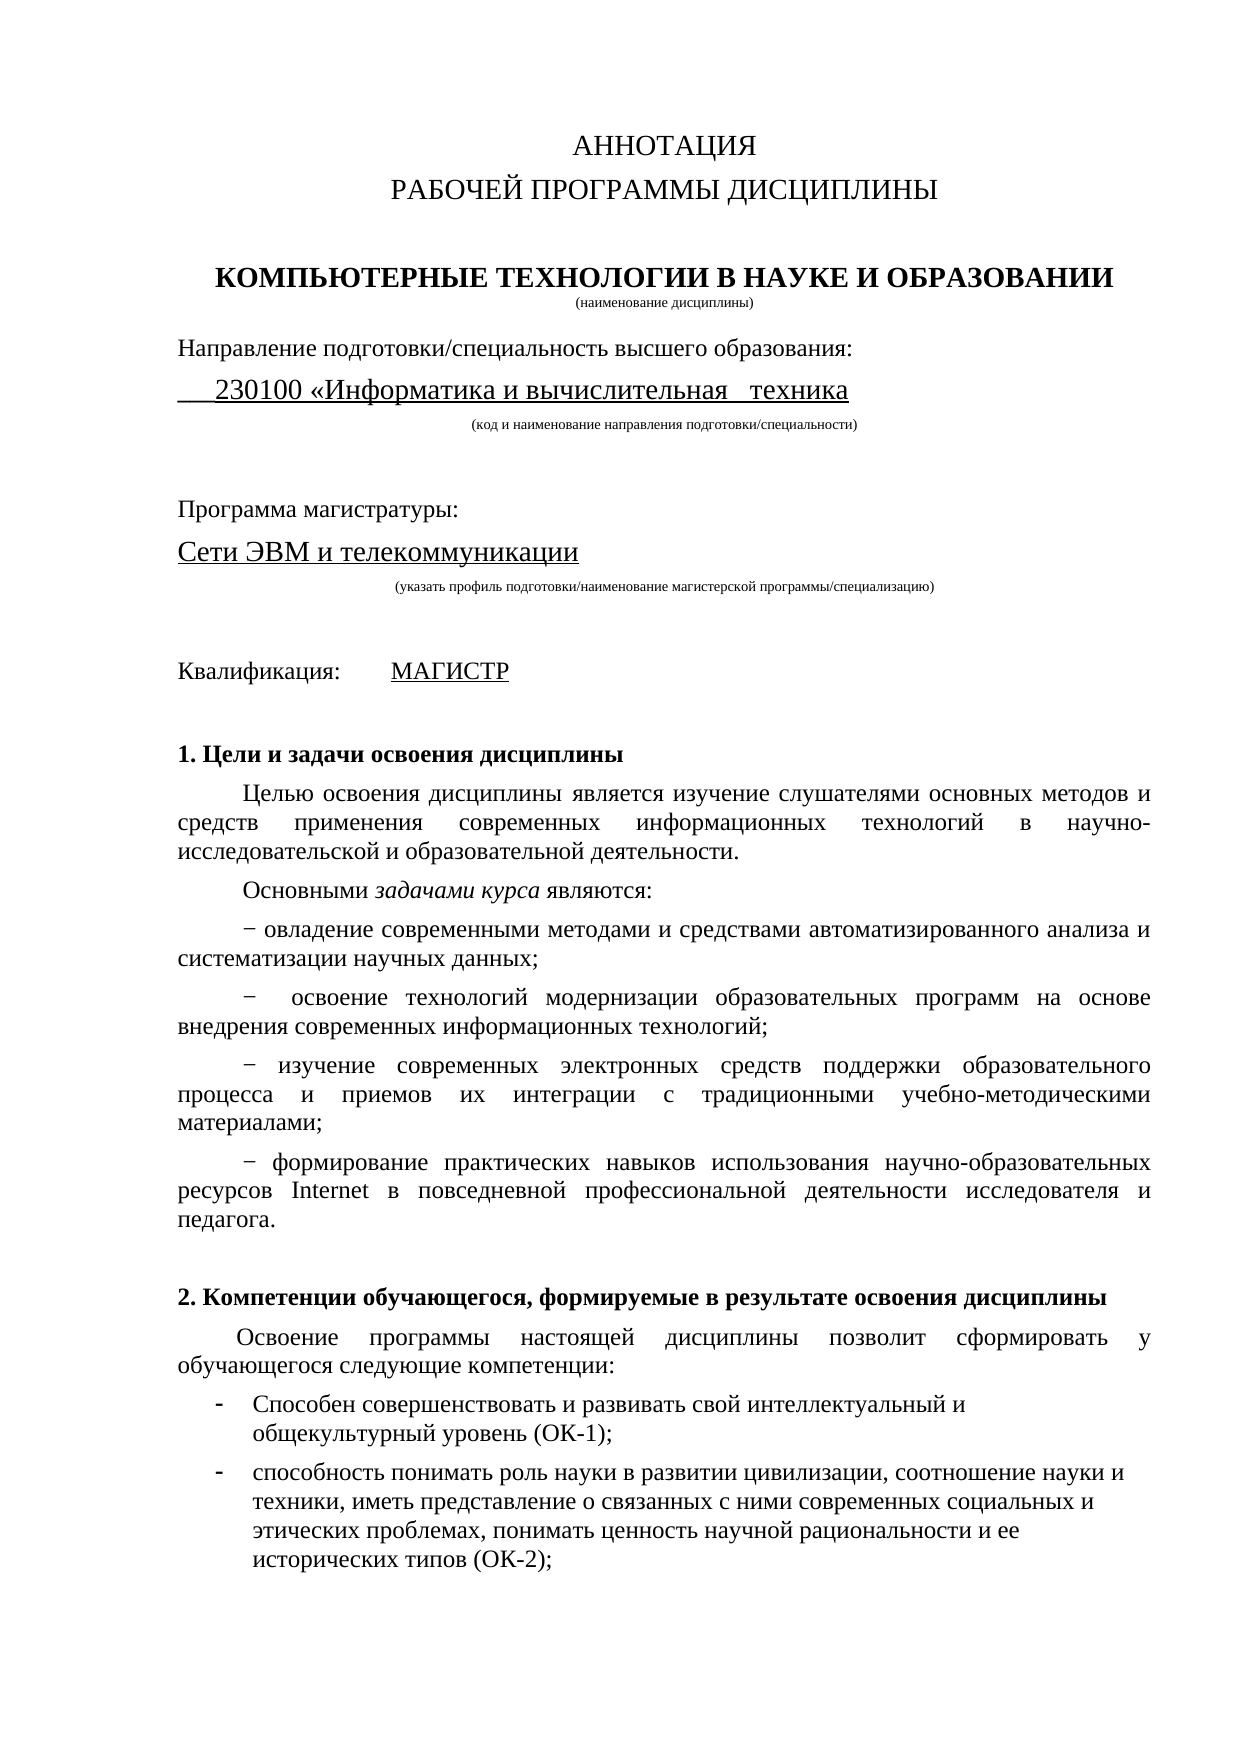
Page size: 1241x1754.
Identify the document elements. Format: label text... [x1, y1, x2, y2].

text Сети ЭВМ и телекоммуникации [177, 534, 1152, 567]
text − формирование практических навыков использования научно-образовательных ресурсов Internet в повседневной профессиональной деятельности исследователя и педагога. [177, 1147, 1152, 1233]
text Квалификация: МАГИСТР [177, 656, 1152, 685]
text 2. Компетенции обучающегося, формируемые в результате освоения дисциплины [177, 1282, 1152, 1311]
text − изучение современных электронных средств поддержки образовательного процесса и приемов их интеграции с традиционными учебно-методическими материалами; [177, 1050, 1152, 1136]
text Основными задачами курса являются: [177, 875, 1152, 904]
text 1. Цели и задачи освоения дисциплины [177, 739, 1152, 768]
list Способен совершенствовать и развивать свой интеллектуальный и общекультурный уровень (ОК-1); [215, 1389, 1152, 1447]
text (код и наименование направления подготовки/специальности) [177, 416, 1152, 445]
text − овладение современными методами и средствами автоматизированного анализа и систематизации научных данных; [177, 914, 1152, 972]
text КомпьюТерные Технологии в науке и образовании (наименование дисциплины) [177, 260, 1152, 323]
text Направление подготовки/специальность высшего образования: [177, 333, 1152, 362]
text Программа магистратуры: [177, 494, 1152, 523]
text ___230100 «Информатика и вычислительная техника [177, 372, 1152, 406]
text (указать профиль подготовки/наименование магистерской программы/специализацию) [177, 578, 1152, 606]
text Целью освоения дисциплины является изучение слушателями основных методов и средств применения современных информационных технологий в научно-исследовательской и образовательной деятельности. [177, 778, 1152, 864]
text РАБОЧЕЙ ПРОГРАММЫ ДИСЦИПЛИНЫ [177, 172, 1152, 206]
list способность понимать роль науки в развитии цивилизации, соотношение науки и техники, иметь представление о связанных с ними современных социальных и этических проблемах, понимать ценность научной рациональности и ее исторических типов (ОК-2); [215, 1457, 1152, 1572]
text − освоение технологий модернизации образовательных программ на основе внедрения современных информационных технологий; [177, 982, 1152, 1039]
text АННОТАЦИЯ [177, 128, 1152, 162]
text Освоение программы настоящей дисциплины позволит сформировать у обучающегося следующие компетенции: [177, 1322, 1152, 1379]
